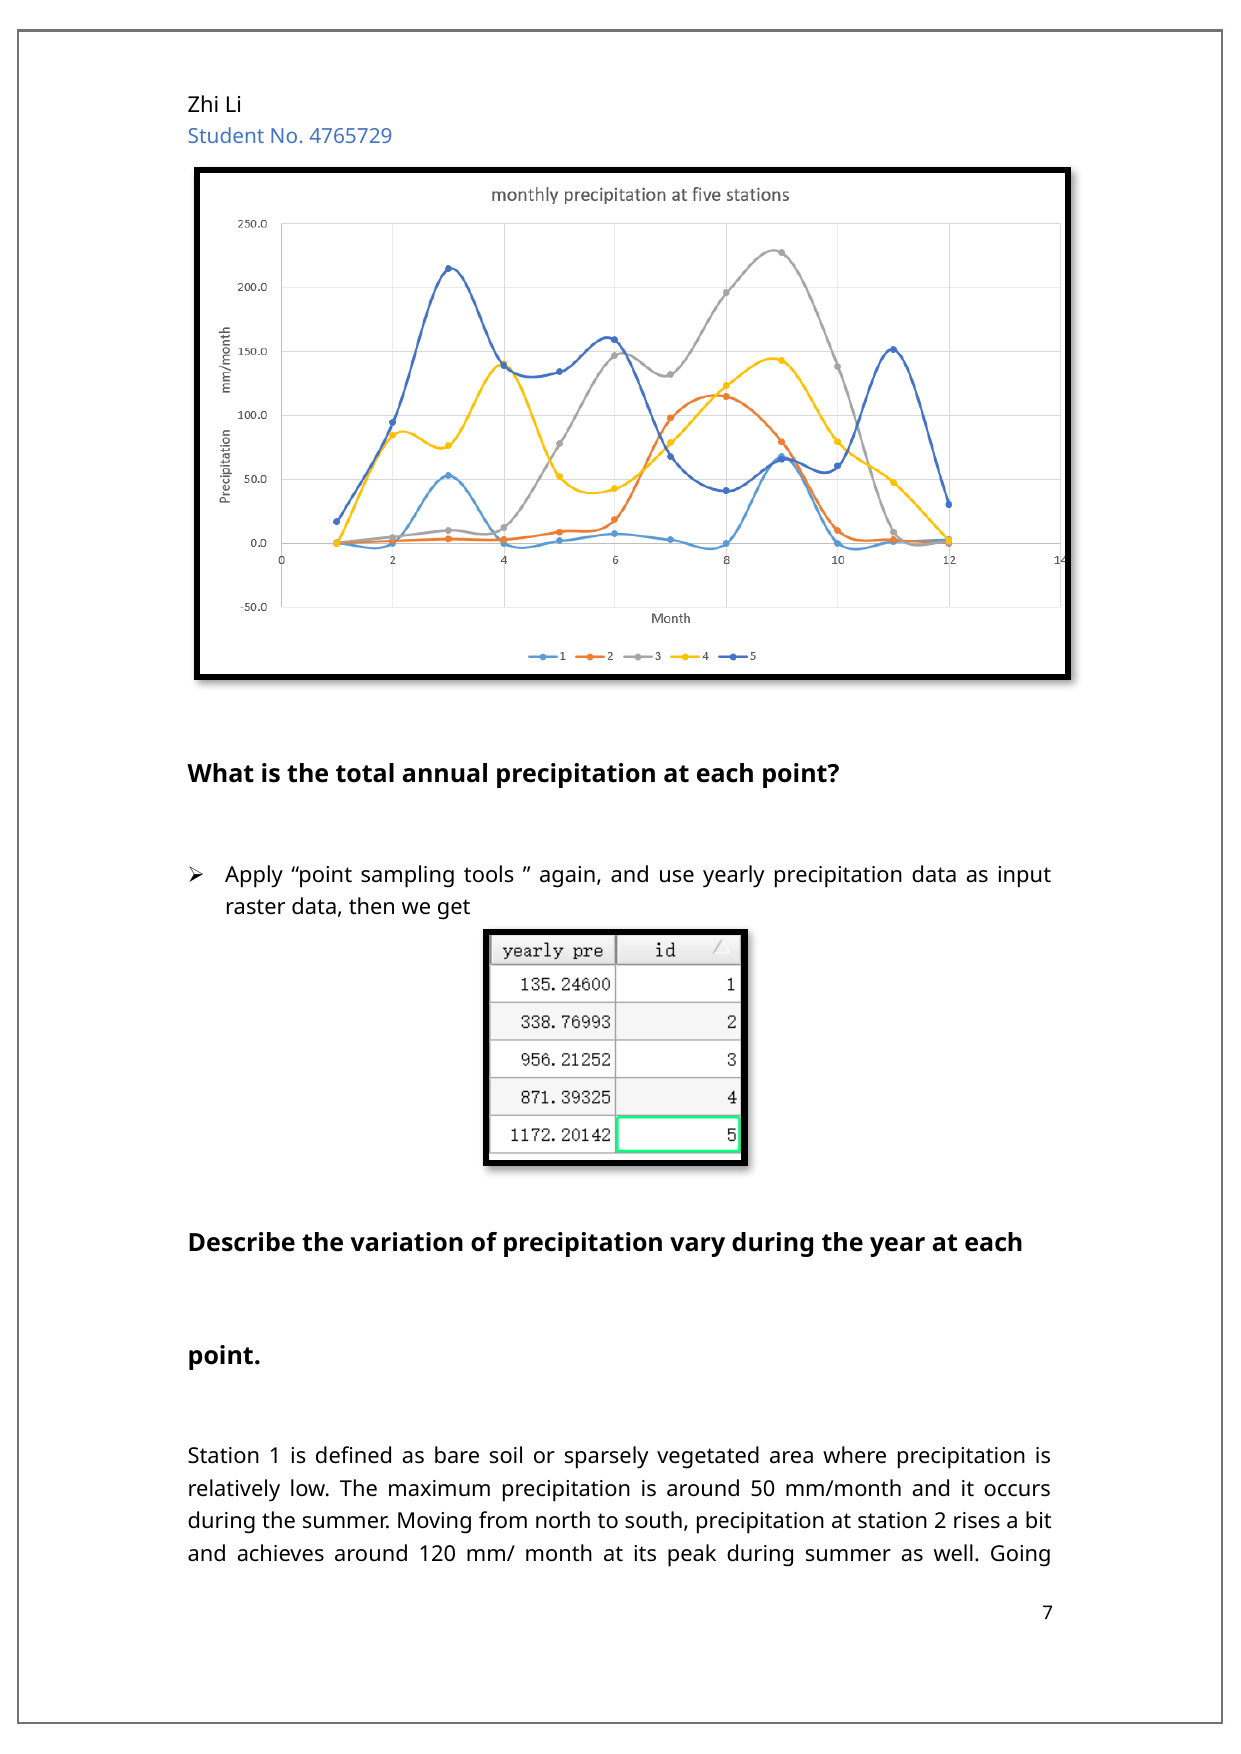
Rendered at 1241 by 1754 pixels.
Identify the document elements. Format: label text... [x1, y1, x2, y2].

list Apply “point sampling tools ” again, and use yearly precipitation data as input raster data, then we get [187, 857, 1053, 922]
picture [200, 173, 1065, 674]
subtitle What is the total annual precipitation at each point? [187, 741, 1053, 806]
subtitle Describe the variation of precipitation vary during the year at each point. [187, 1209, 1053, 1387]
picture [489, 935, 741, 1160]
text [187, 1439, 1053, 1569]
